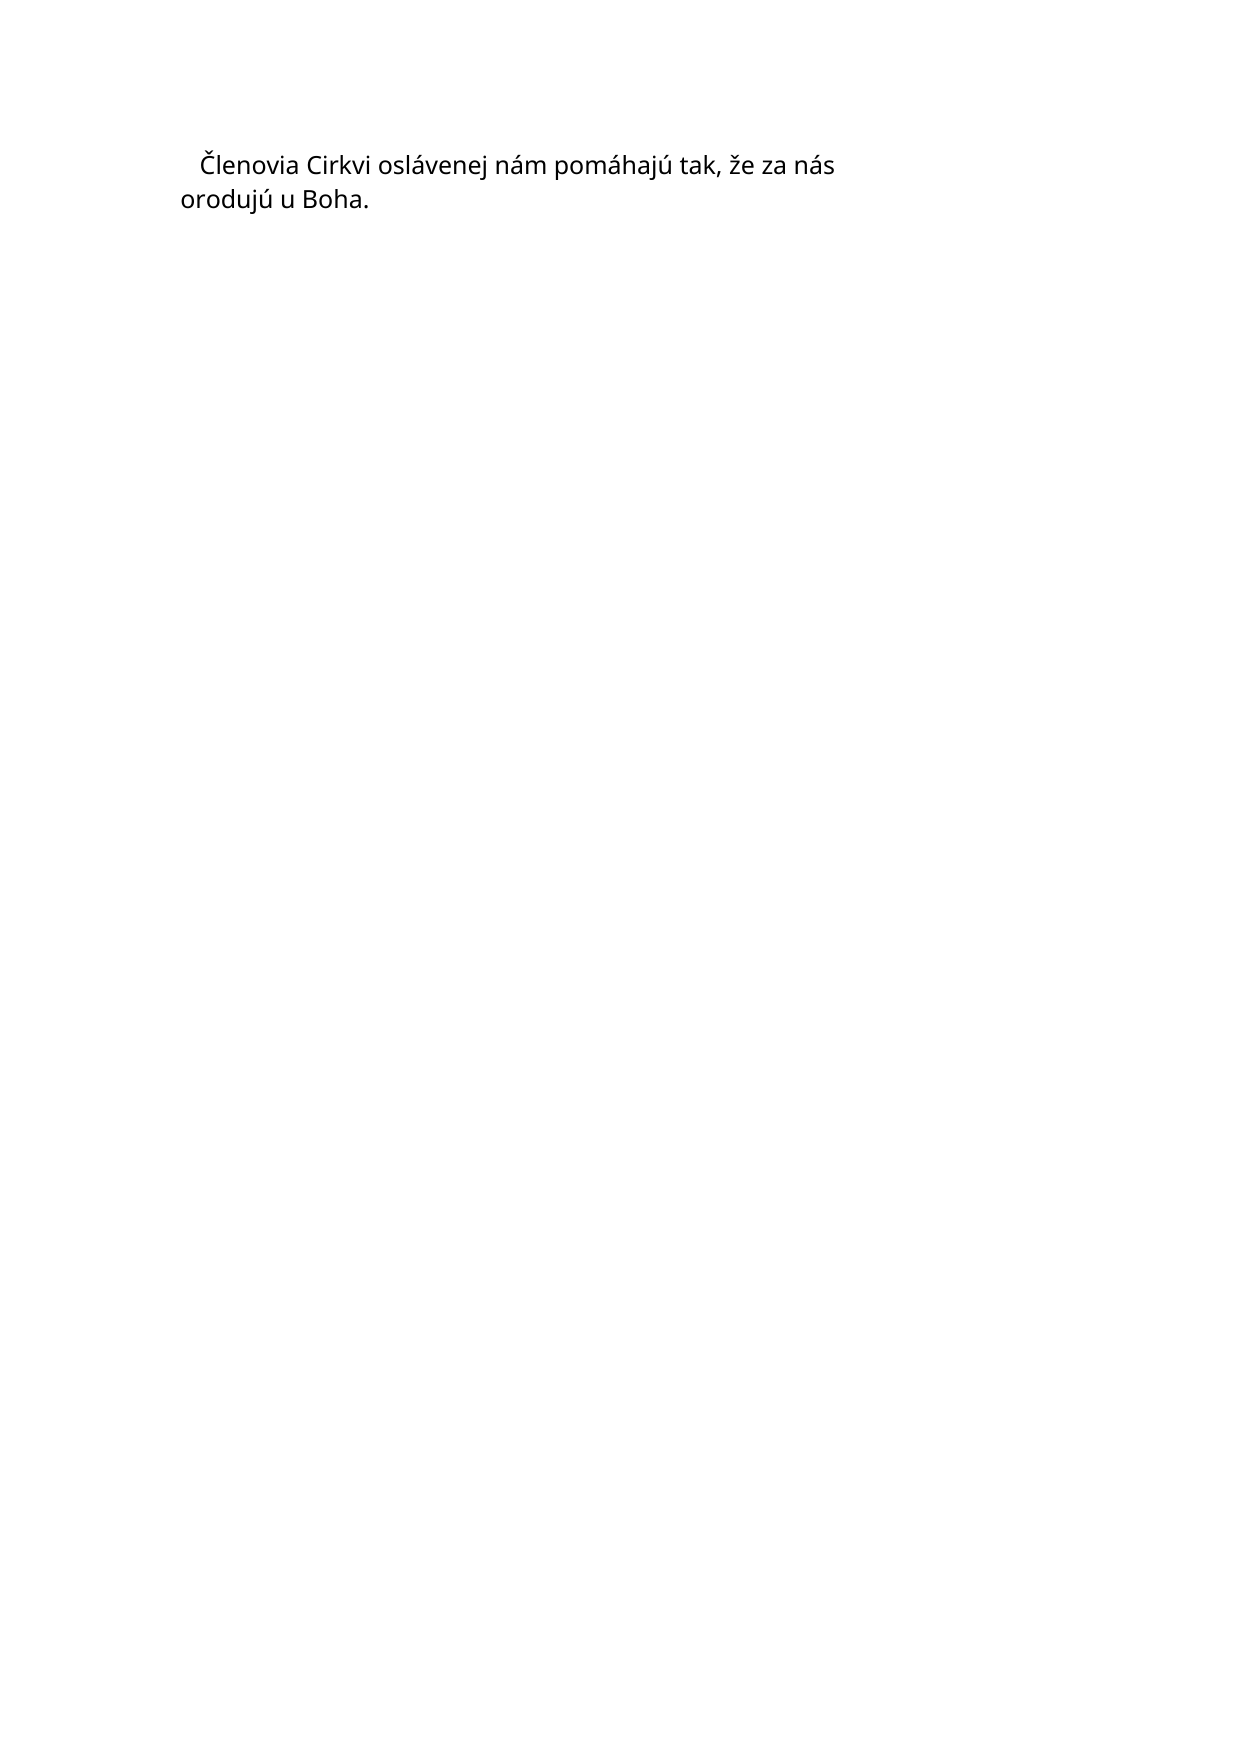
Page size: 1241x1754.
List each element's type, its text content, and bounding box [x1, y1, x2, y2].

text Členovia Cirkvi oslávenej nám pomáhajú tak, že za nás [148, 148, 1093, 182]
text orodujú u Boha. [148, 182, 1093, 216]
